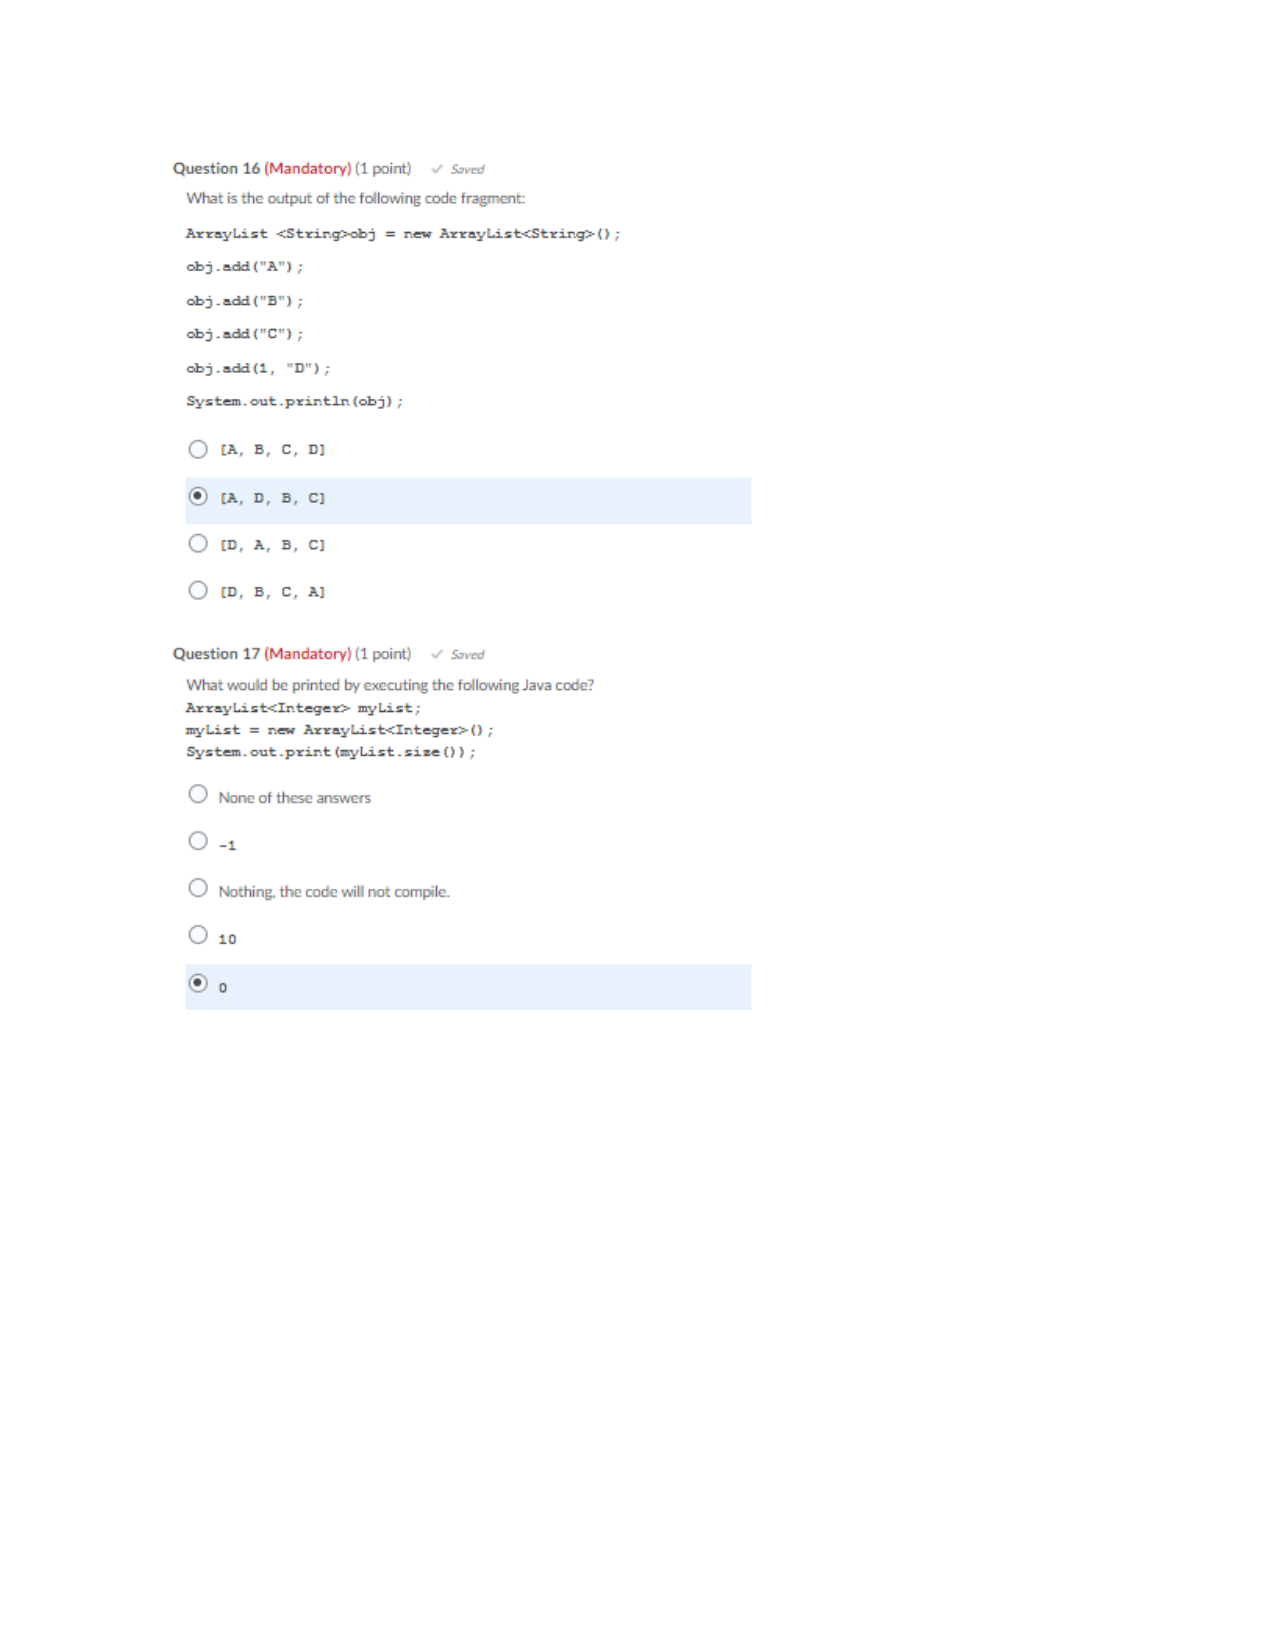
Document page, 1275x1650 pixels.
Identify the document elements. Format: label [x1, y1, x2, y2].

picture [150, 150, 836, 1010]
